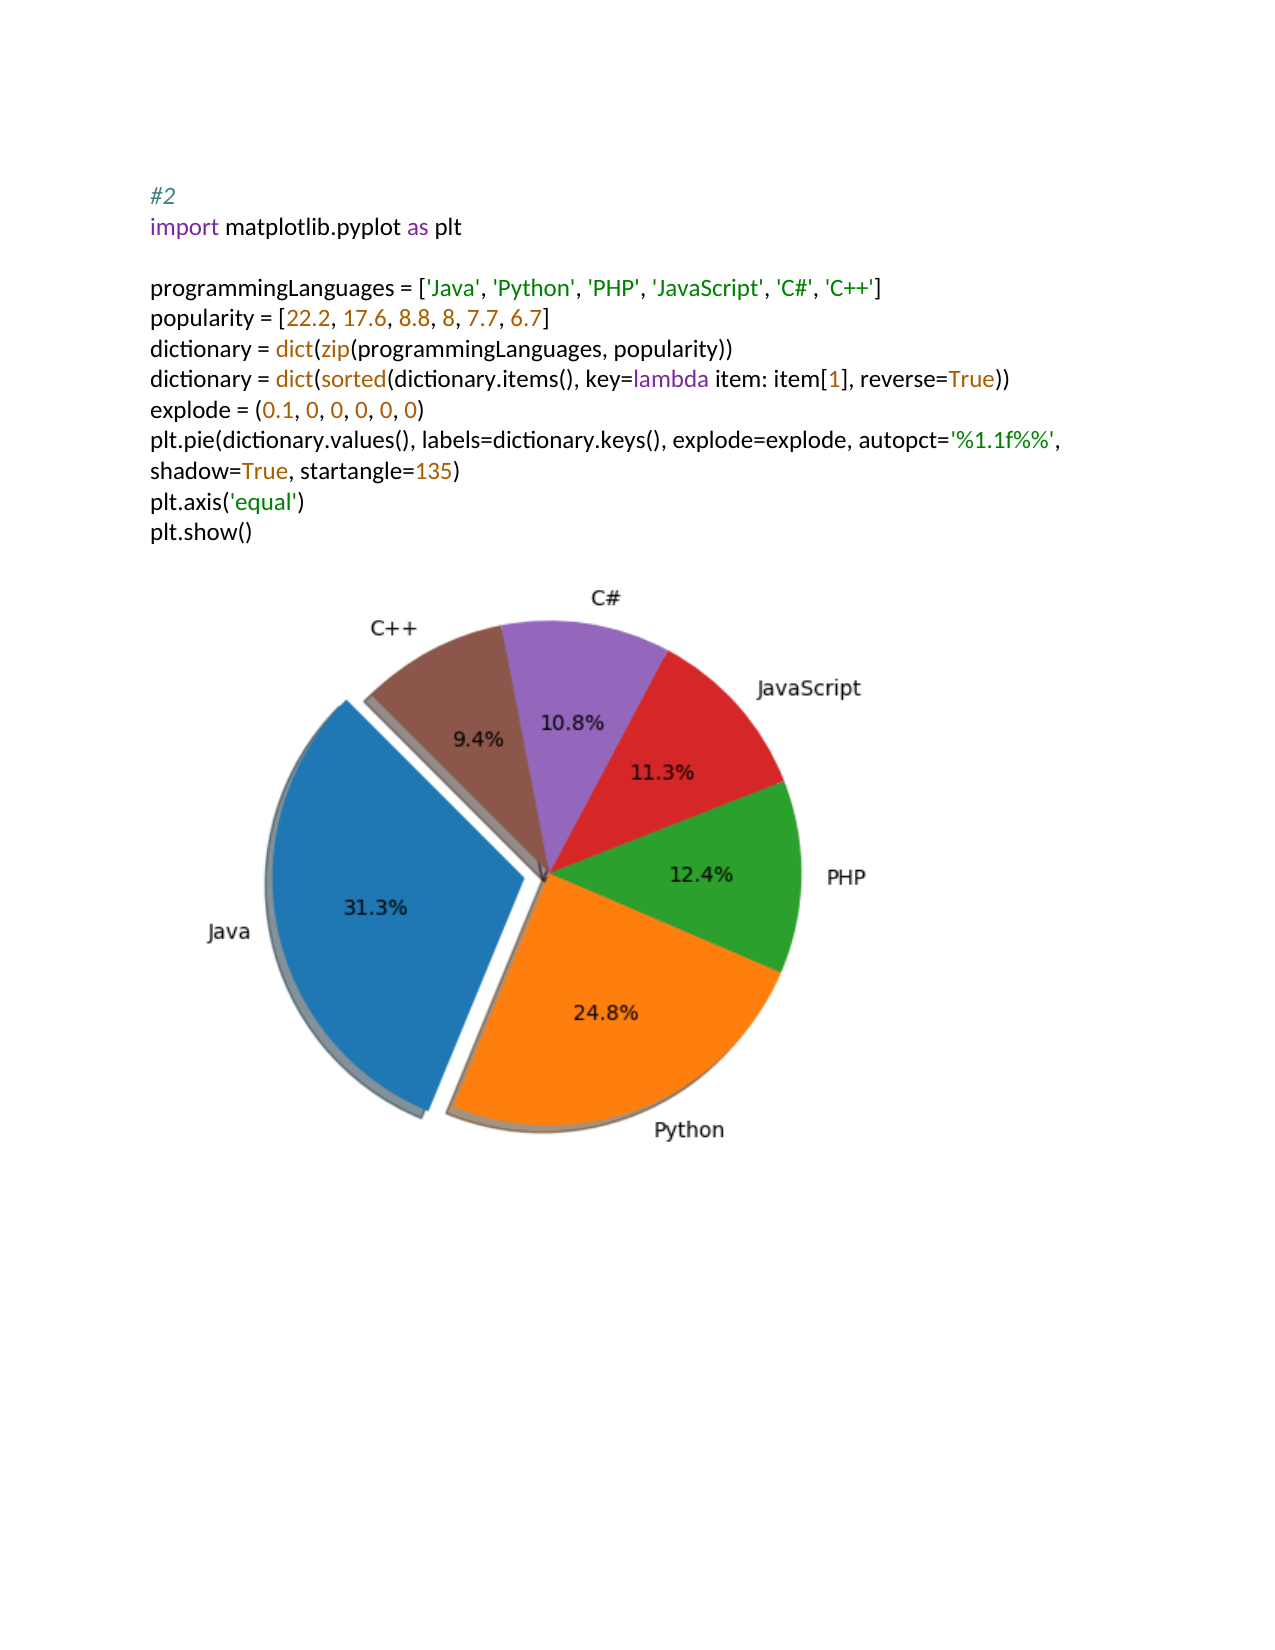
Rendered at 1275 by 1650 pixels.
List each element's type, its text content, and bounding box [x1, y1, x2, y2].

text explode = (0.1, 0, 0, 0, 0, 0) [150, 394, 1125, 425]
text dictionary = dict(sorted(dictionary.items(), key=lambda item: item[1], reverse=True)) [150, 364, 1125, 394]
text import matplotlib.pyplot as plt [150, 211, 1125, 242]
text programmingLanguages = ['Java', 'Python', 'PHP', 'JavaScript', 'C#', 'C++'] [150, 272, 1125, 303]
text popularity = [22.2, 17.6, 8.8, 8, 7.7, 6.7] [150, 303, 1125, 333]
text plt.axis('equal') [150, 486, 1125, 516]
picture [150, 574, 923, 1166]
text dictionary = dict(zip(programmingLanguages, popularity)) [150, 333, 1125, 364]
text plt.pie(dictionary.values(), labels=dictionary.keys(), explode=explode, autopct='%1.1f%%', shadow=True, startangle=135) [150, 425, 1125, 486]
text plt.show() [150, 516, 1125, 547]
text #2 [150, 181, 1125, 211]
